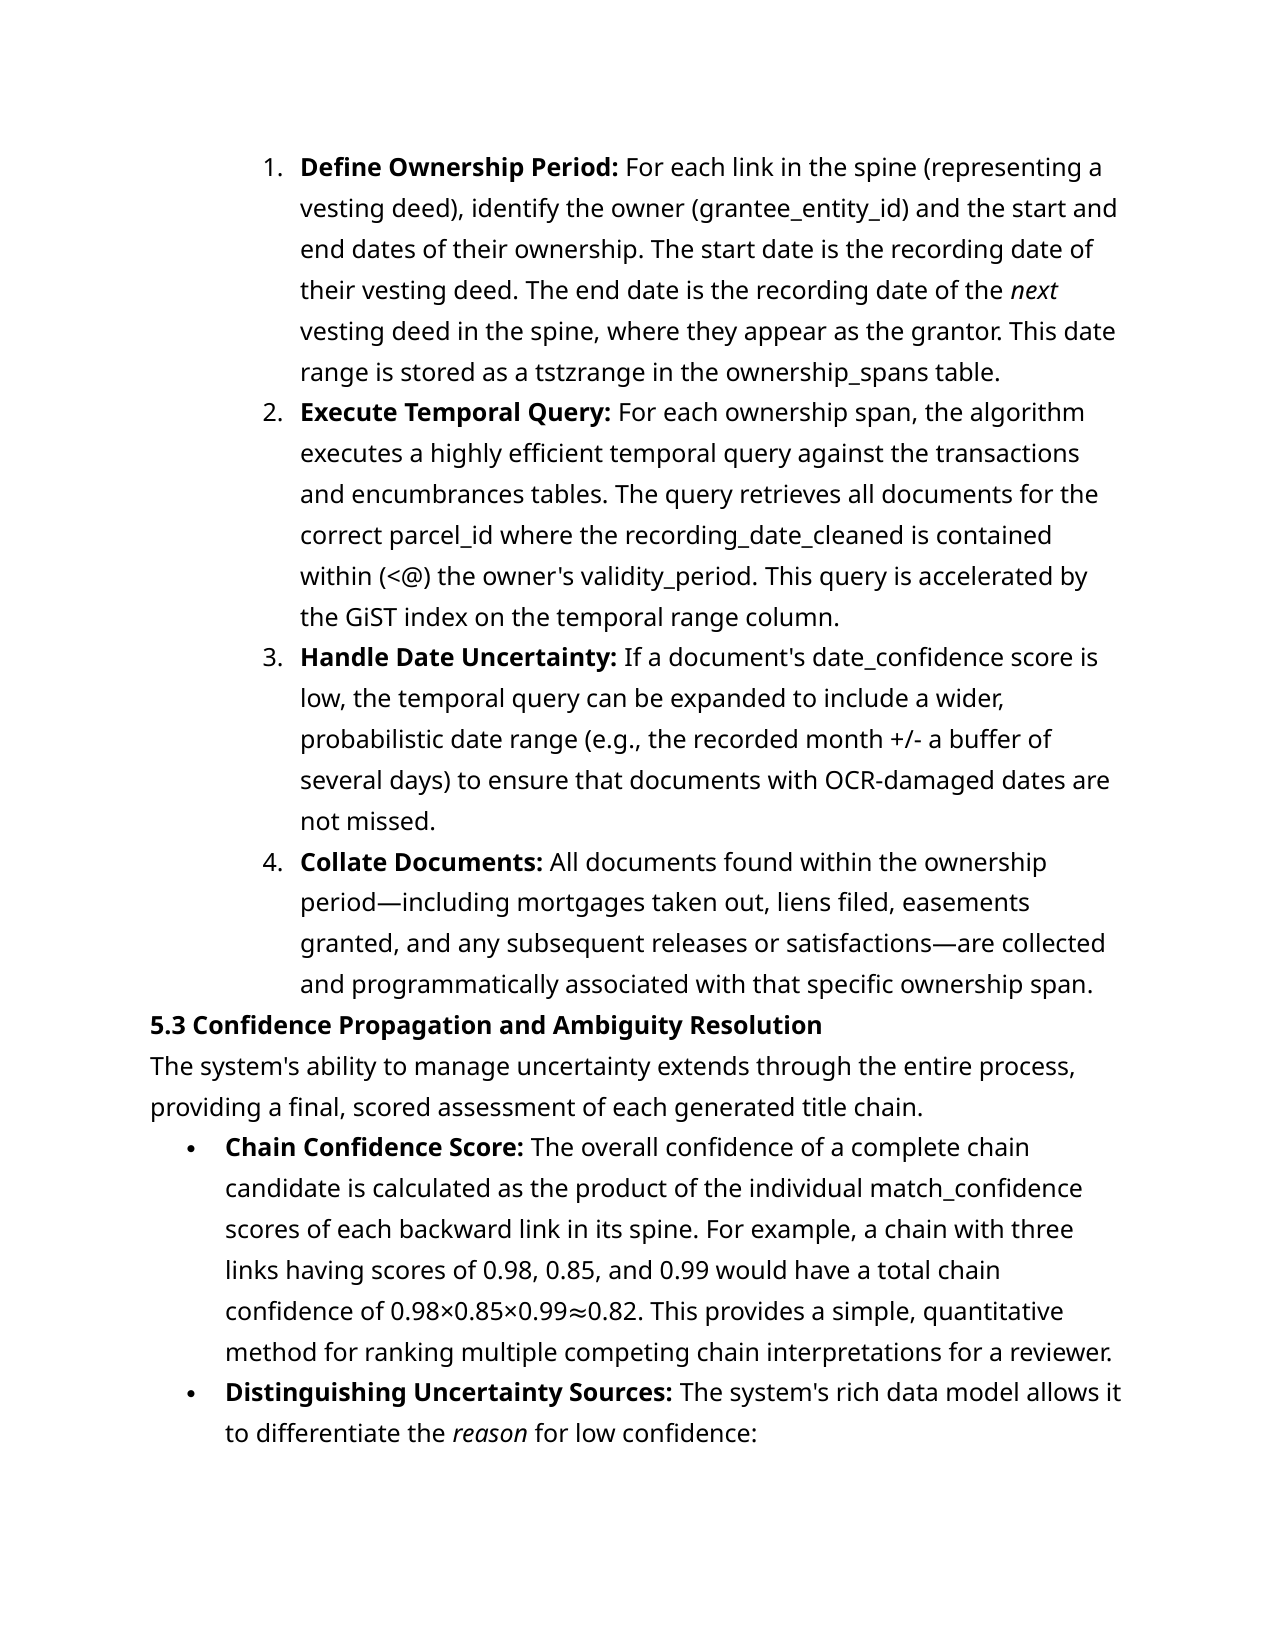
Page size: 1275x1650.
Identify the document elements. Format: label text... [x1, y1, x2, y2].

list Distinguishing Uncertainty Sources: The system's rich data model allows it to differentiate the reason for low confidence: [187, 1375, 1125, 1450]
text The system's ability to manage uncertainty extends through the entire process, providing a final, scored assessment of each generated title chain. [150, 1048, 1125, 1123]
list Define Ownership Period: For each link in the spine (representing a vesting deed), identify the owner (grantee_entity_id) and the start and end dates of their ownership. The start date is the recording date of their vesting deed. The end date is the recording date of the next vesting deed in the spine, where they appear as the grantor. This date range is stored as a tstzrange in the ownership_spans table. [262, 150, 1125, 388]
list Handle Date Uncertainty: If a document's date_confidence score is low, the temporal query can be expanded to include a wider, probabilistic date range (e.g., the recorded month +/- a buffer of several days) to ensure that documents with OCR-damaged dates are not missed. [262, 640, 1125, 837]
list Collate Documents: All documents found within the ownership period—including mortgages taken out, liens filed, easements granted, and any subsequent releases or satisfactions—are collected and programmatically associated with that specific ownership span. [262, 844, 1125, 1001]
list Chain Confidence Score: The overall confidence of a complete chain candidate is calculated as the product of the individual match_confidence scores of each backward link in its spine. For example, a chain with three links having scores of 0.98, 0.85, and 0.99 would have a total chain confidence of 0.98×0.85×0.99≈0.82. This provides a simple, quantitative method for ranking multiple competing chain interpretations for a reviewer. [187, 1130, 1125, 1368]
text 5.3 Confidence Propagation and Ambiguity Resolution [150, 1007, 1125, 1042]
list Execute Temporal Query: For each ownership span, the algorithm executes a highly efficient temporal query against the transactions and encumbrances tables. The query retrieves all documents for the correct parcel_id where the recording_date_cleaned is contained within (<@) the owner's validity_period. This query is accelerated by the GiST index on the temporal range column. [262, 395, 1125, 633]
